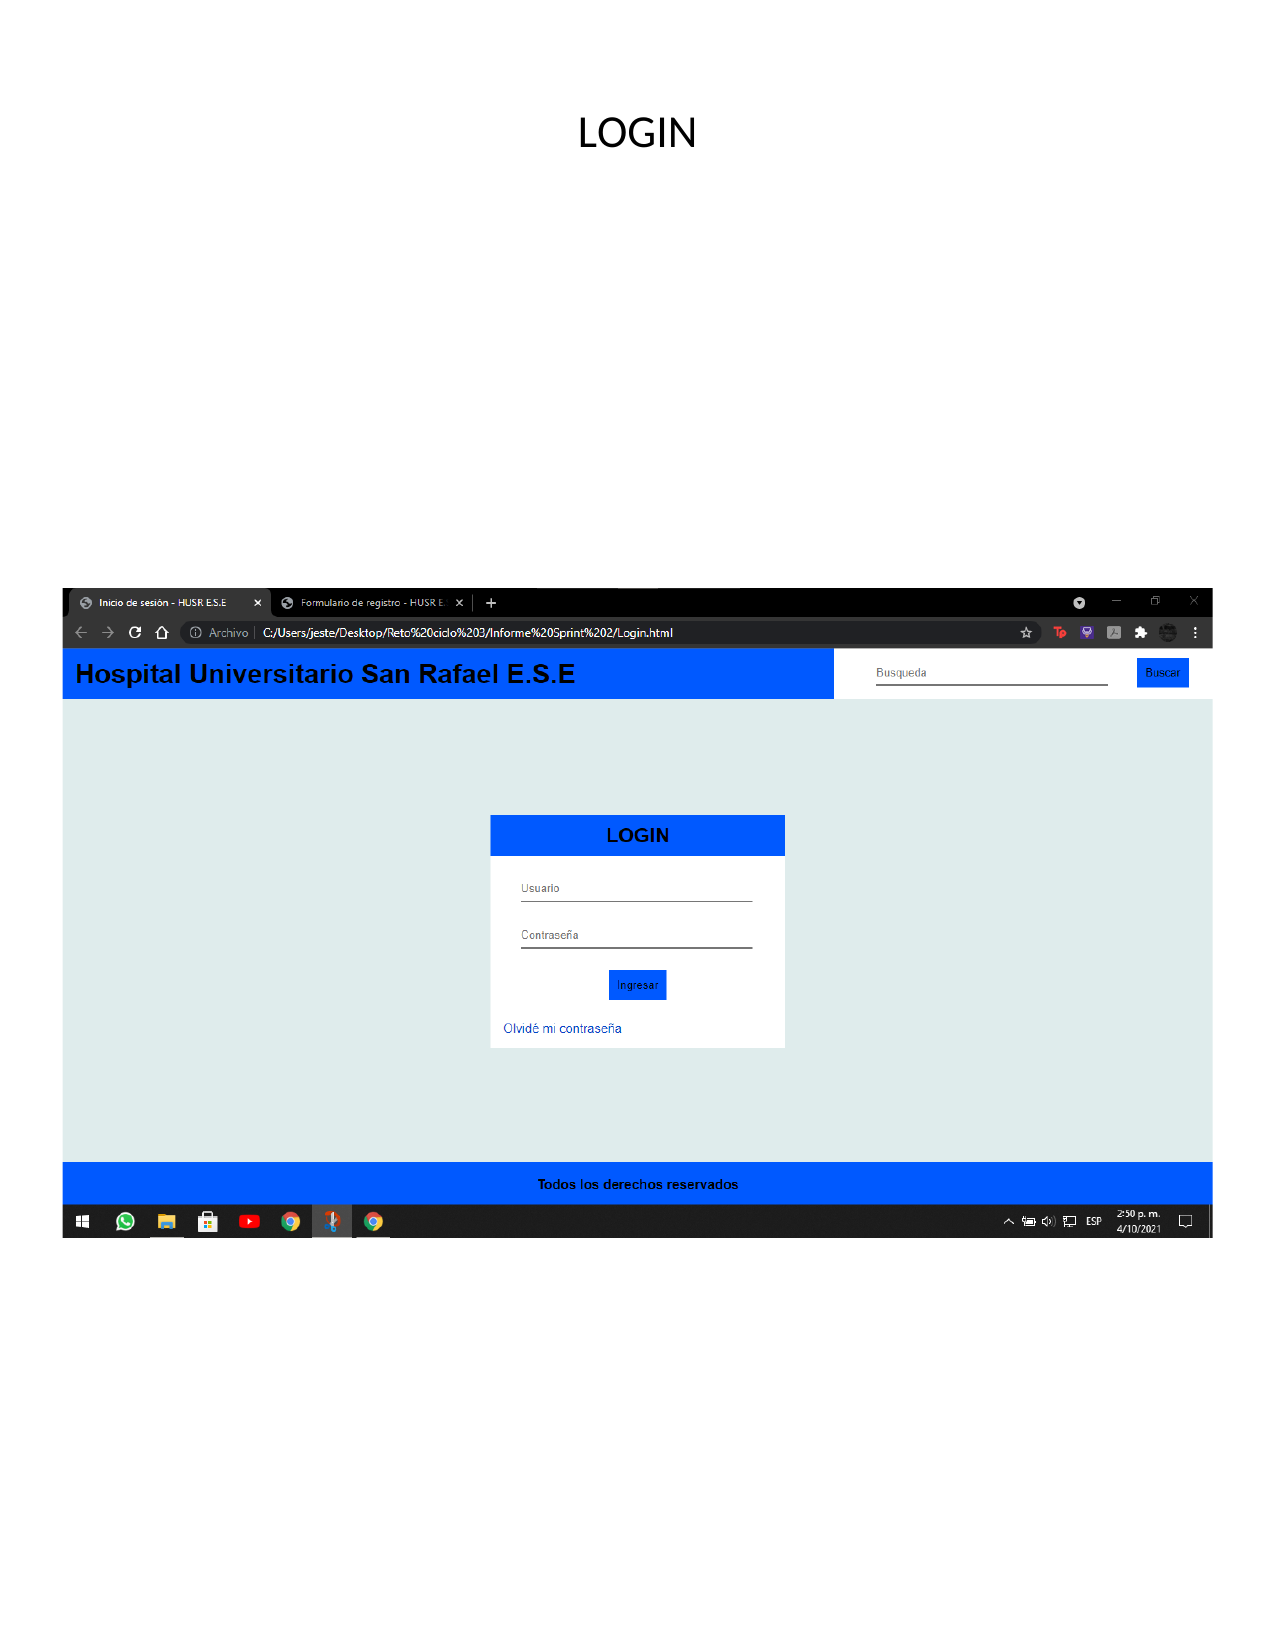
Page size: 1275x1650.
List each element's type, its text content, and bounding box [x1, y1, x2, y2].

picture [62, 588, 1213, 1238]
text LOGIN [177, 103, 1098, 159]
